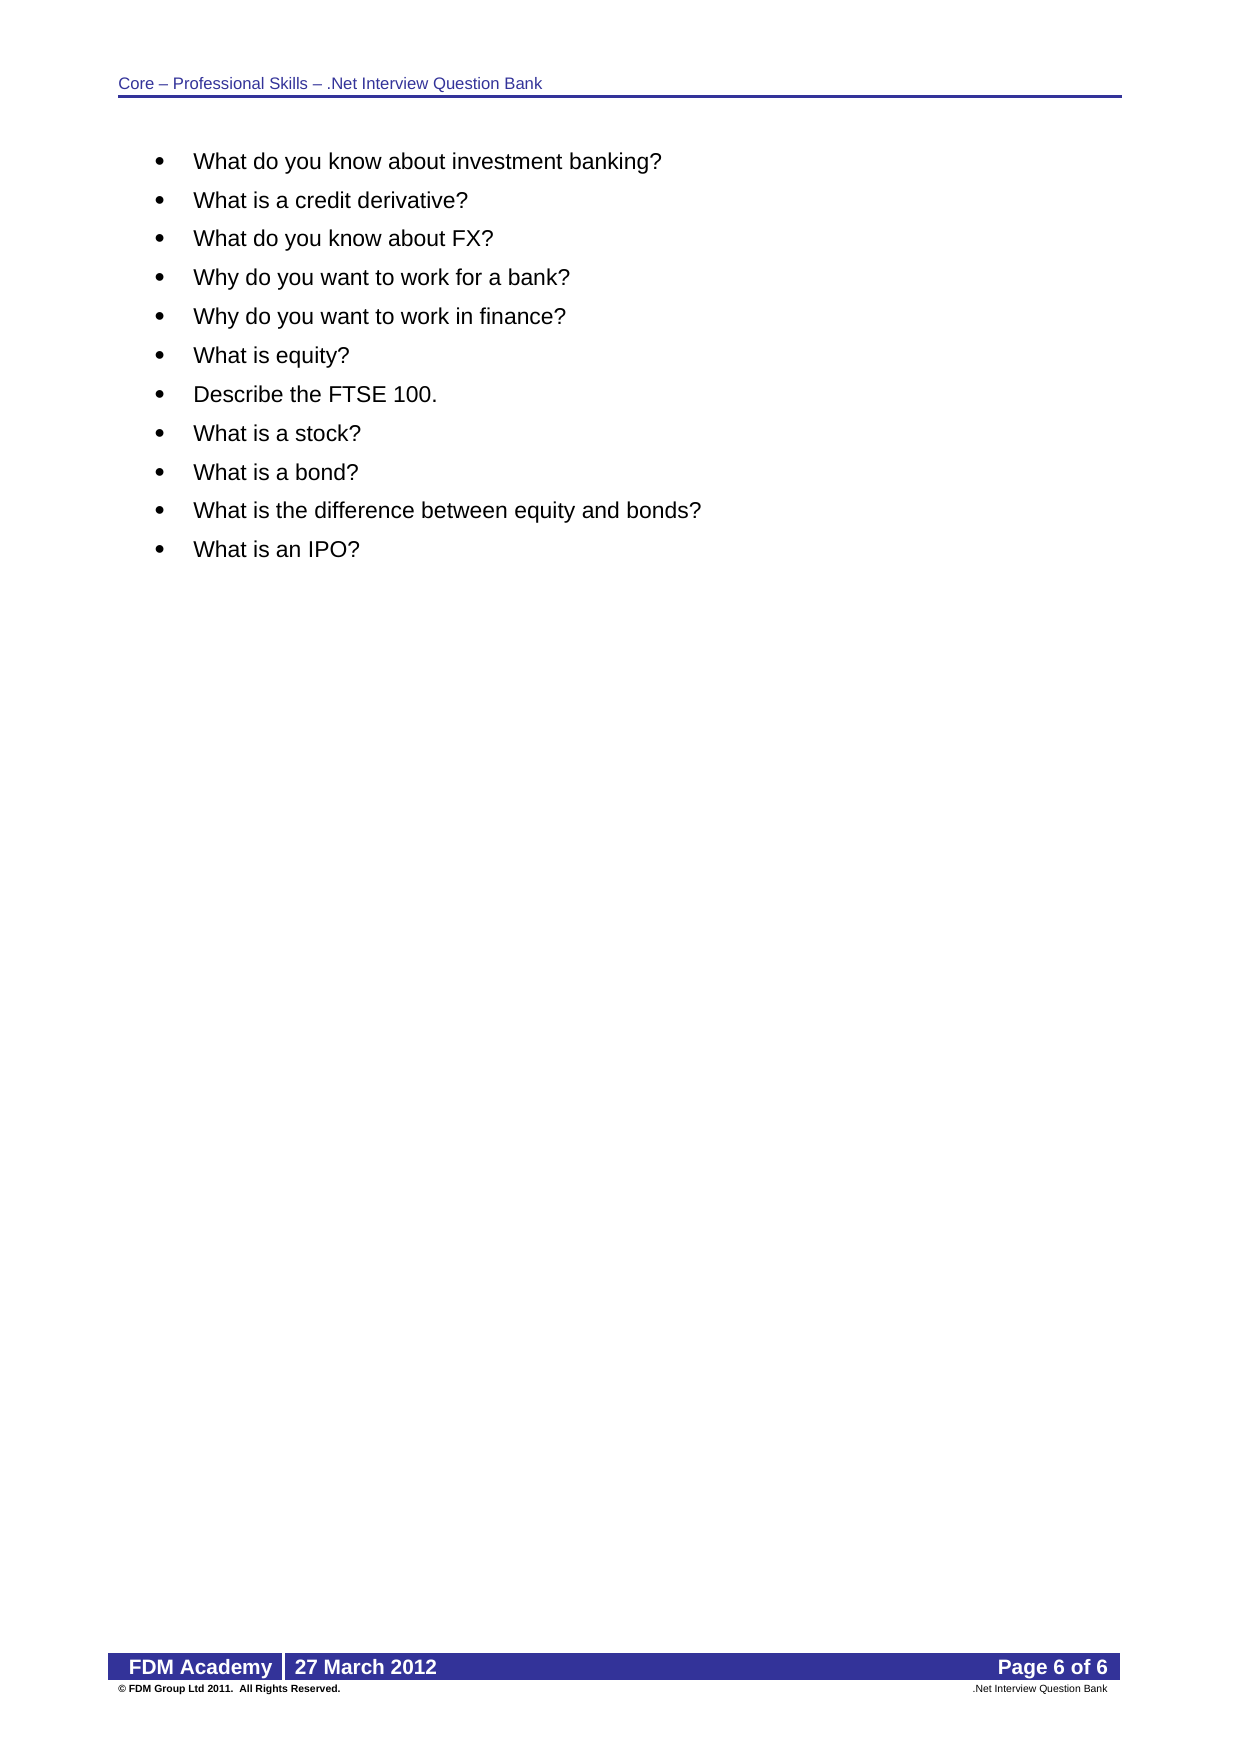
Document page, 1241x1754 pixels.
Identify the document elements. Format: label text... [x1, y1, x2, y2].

list What is equity? [156, 342, 1122, 368]
list What is a stock? [156, 420, 1122, 446]
list What is a bond? [156, 458, 1122, 485]
list Why do you want to work for a bank? [156, 264, 1122, 291]
list Describe the FTSE 100. [156, 381, 1122, 407]
list What is a credit derivative? [156, 187, 1122, 213]
list What do you know about FX? [156, 225, 1122, 252]
list What is the difference between equity and bonds? [156, 497, 1122, 524]
list What is an IPO? [156, 536, 1122, 563]
list What do you know about investment banking? [156, 148, 1122, 174]
list Why do you want to work in finance? [156, 303, 1122, 329]
